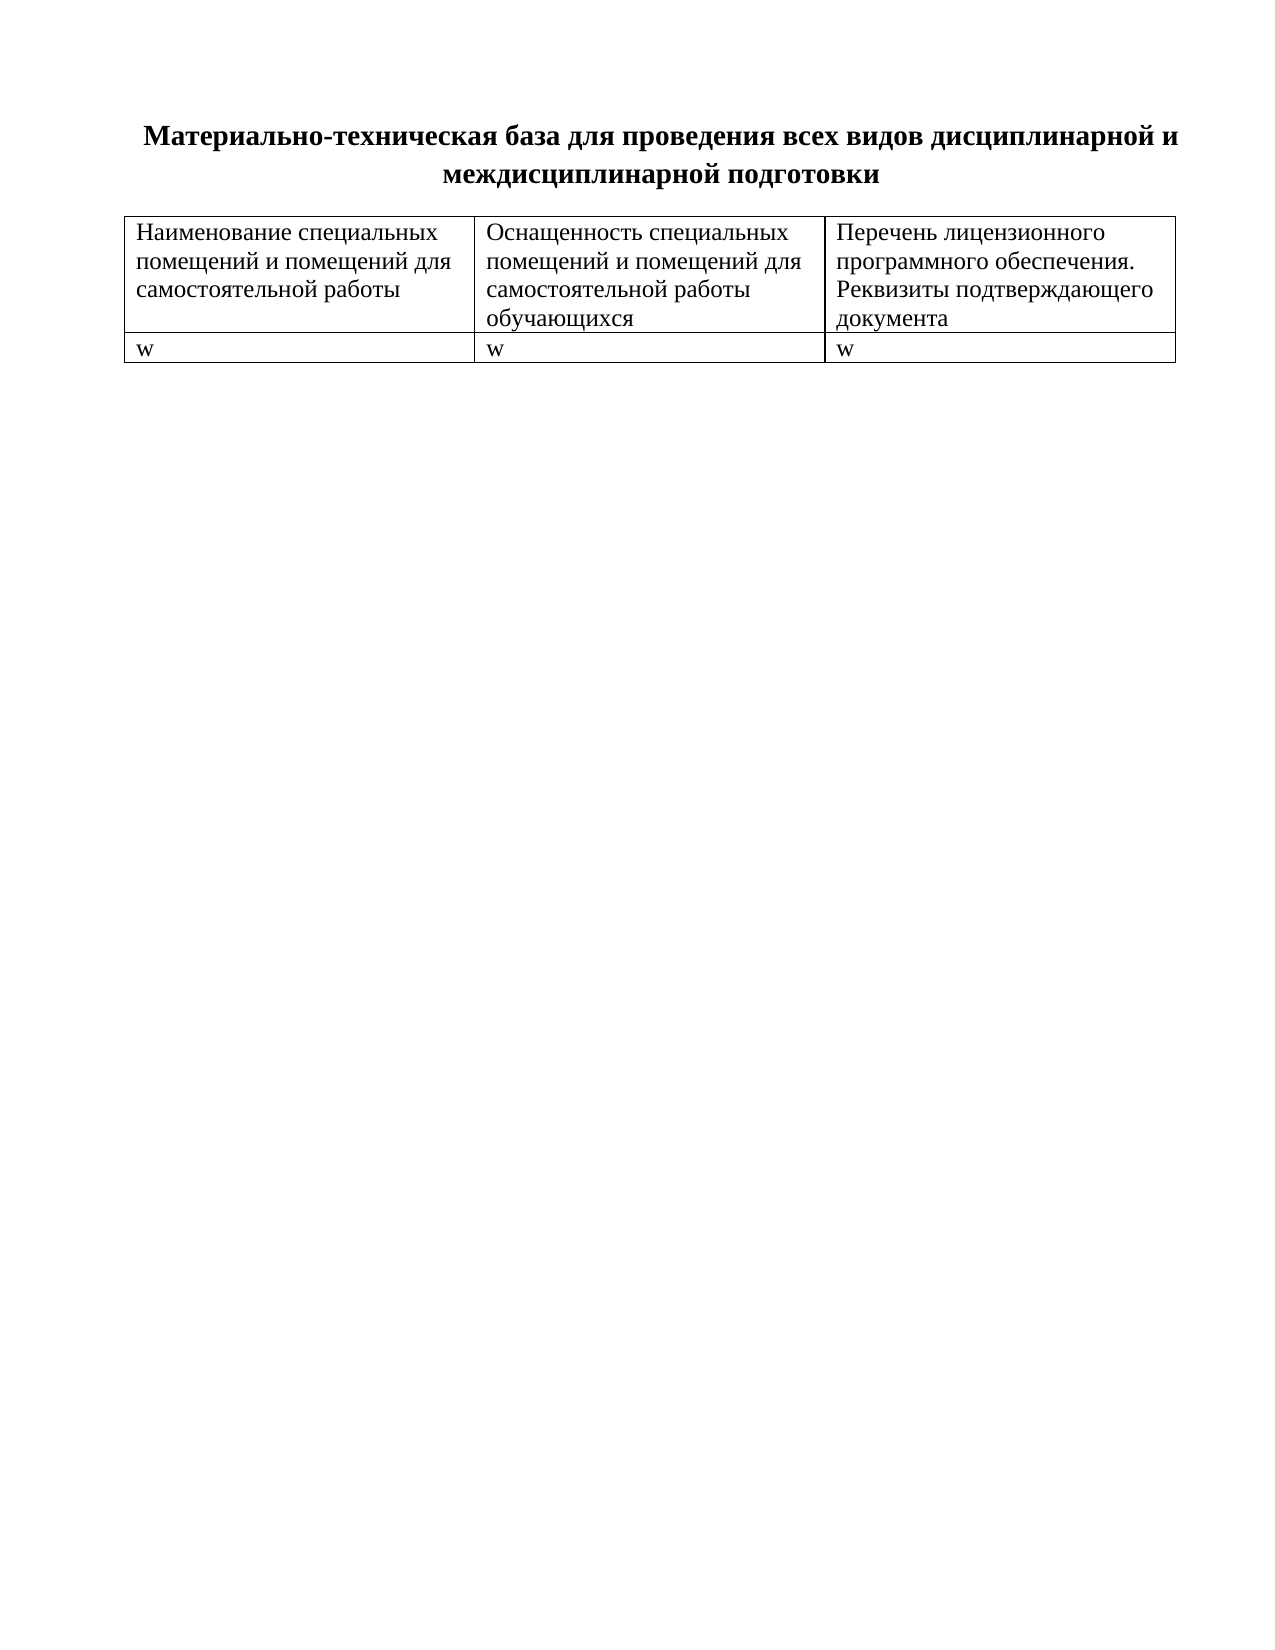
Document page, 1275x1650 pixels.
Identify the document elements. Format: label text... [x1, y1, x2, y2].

table_cell w [125, 333, 474, 362]
table_header Оснащенность специальных помещений и помещений для самостоятельной работы обучающихся [475, 217, 824, 332]
table_header Наименование специальных помещений и помещений для самостоятельной работы [125, 217, 474, 332]
text Материально-техническая база для проведения всех видов дисциплинарной и междисциплинарной подготовки [136, 118, 1186, 190]
table_cell w [475, 333, 824, 362]
table_header Перечень лицензионного программного обеспечения. Реквизиты подтверждающего документа [826, 217, 1175, 332]
table_cell w [826, 333, 1175, 362]
